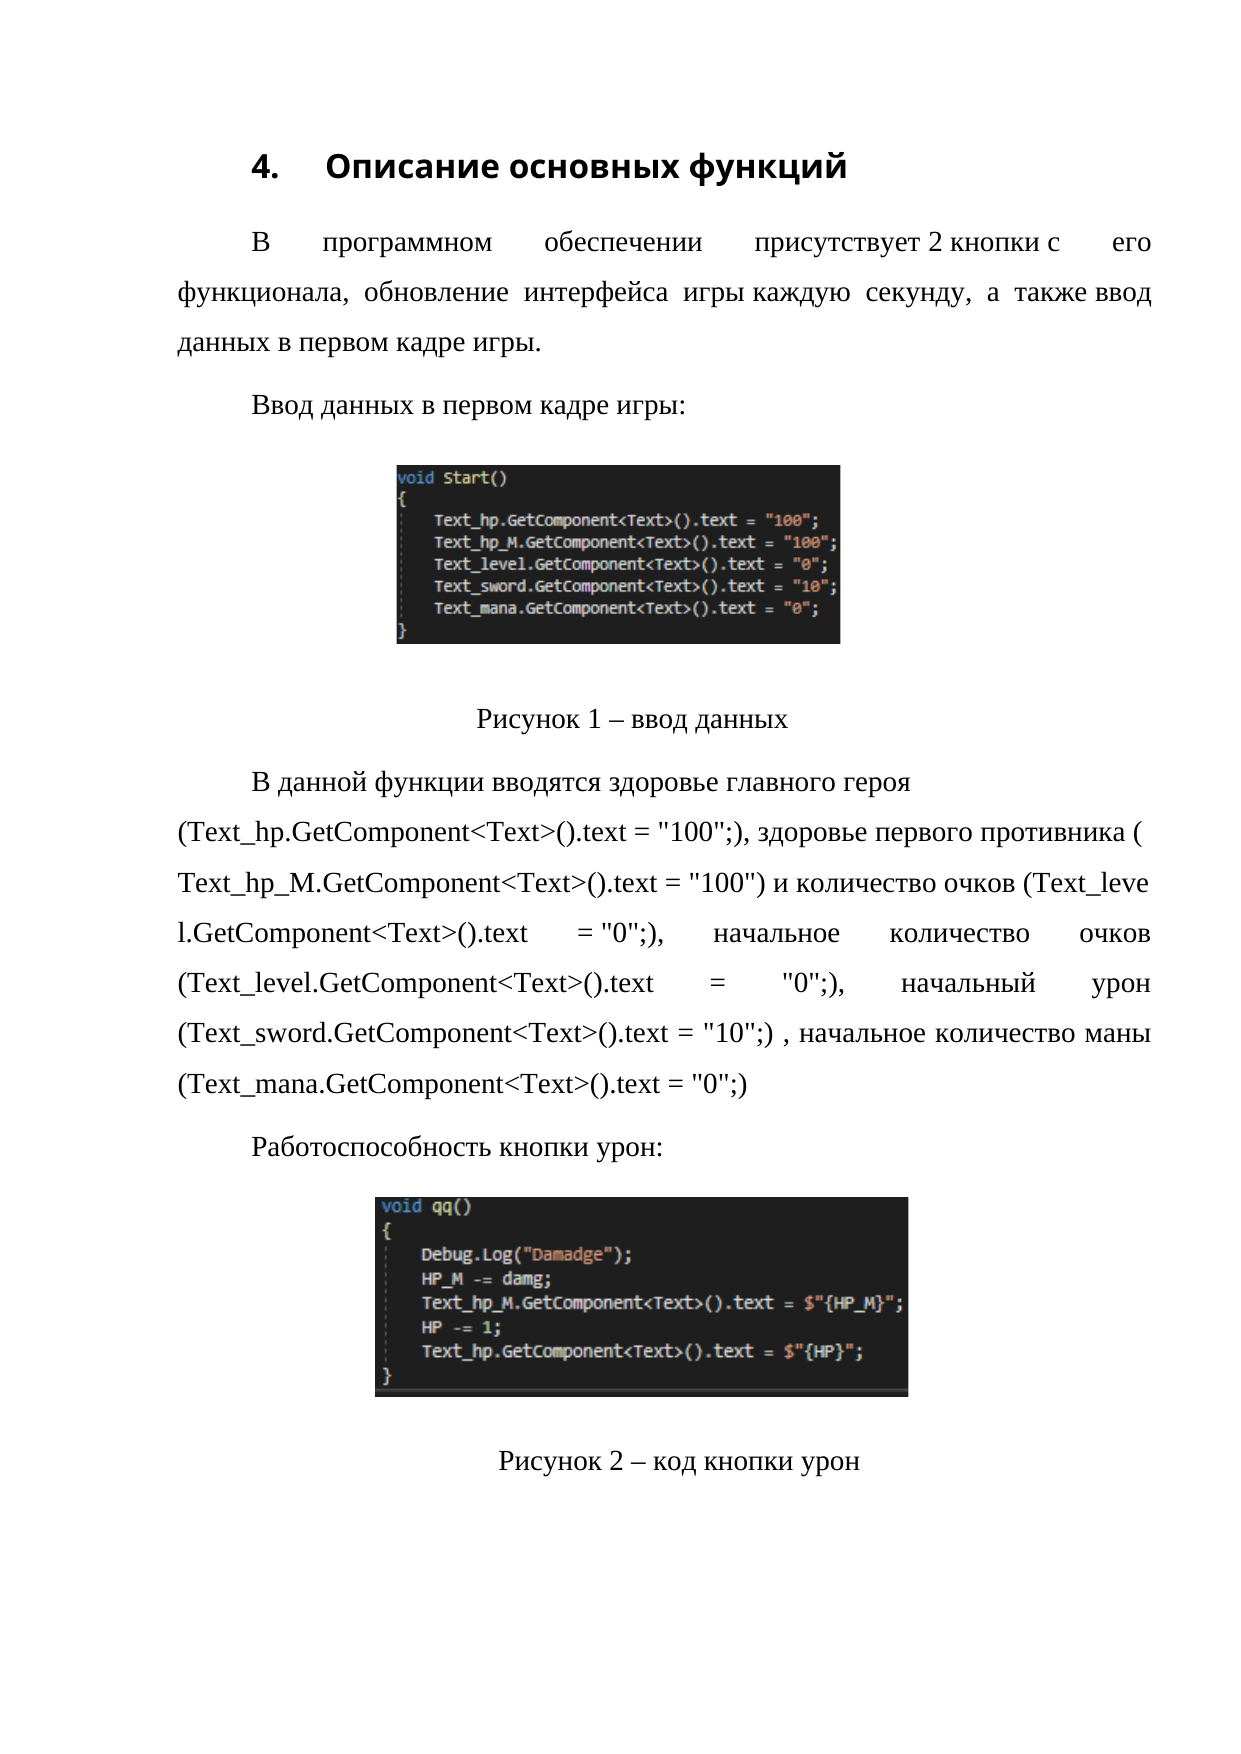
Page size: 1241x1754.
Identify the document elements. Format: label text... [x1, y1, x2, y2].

picture [375, 1197, 909, 1397]
text В программном обеспечении присутствует 2 кнопки с его функционала, обновление интерфейса игры каждую секунду, а также ввод данных в первом кадре игры. [177, 224, 1152, 358]
text В данной функции вводятся здоровье главного героя (Text_hp.GetComponent<Text>().text = "100";), здоровье первого противника (Text_hp_M.GetComponent<Text>().text = "100") и количество очков (Text_level.GetComponent<Text>().text = "0";), начальное количество очков (Text_level.GetComponent<Text>().text = "0";), начальный урон (Text_sword.GetComponent<Text>().text = "10";) , начальное количество маны (Text_mana.GetComponent<Text>().text = "0";) [177, 764, 1152, 1099]
text Рисунок 2 – код кнопки урон [177, 1443, 1152, 1476]
picture [396, 465, 841, 644]
text Рисунок 1 – ввод данных [177, 701, 1152, 735]
text Ввод данных в первом кадре игры: [177, 387, 1152, 421]
text Работоспособность кнопки урон: [177, 1129, 1152, 1162]
subtitle Описание основных функций [177, 143, 1152, 188]
